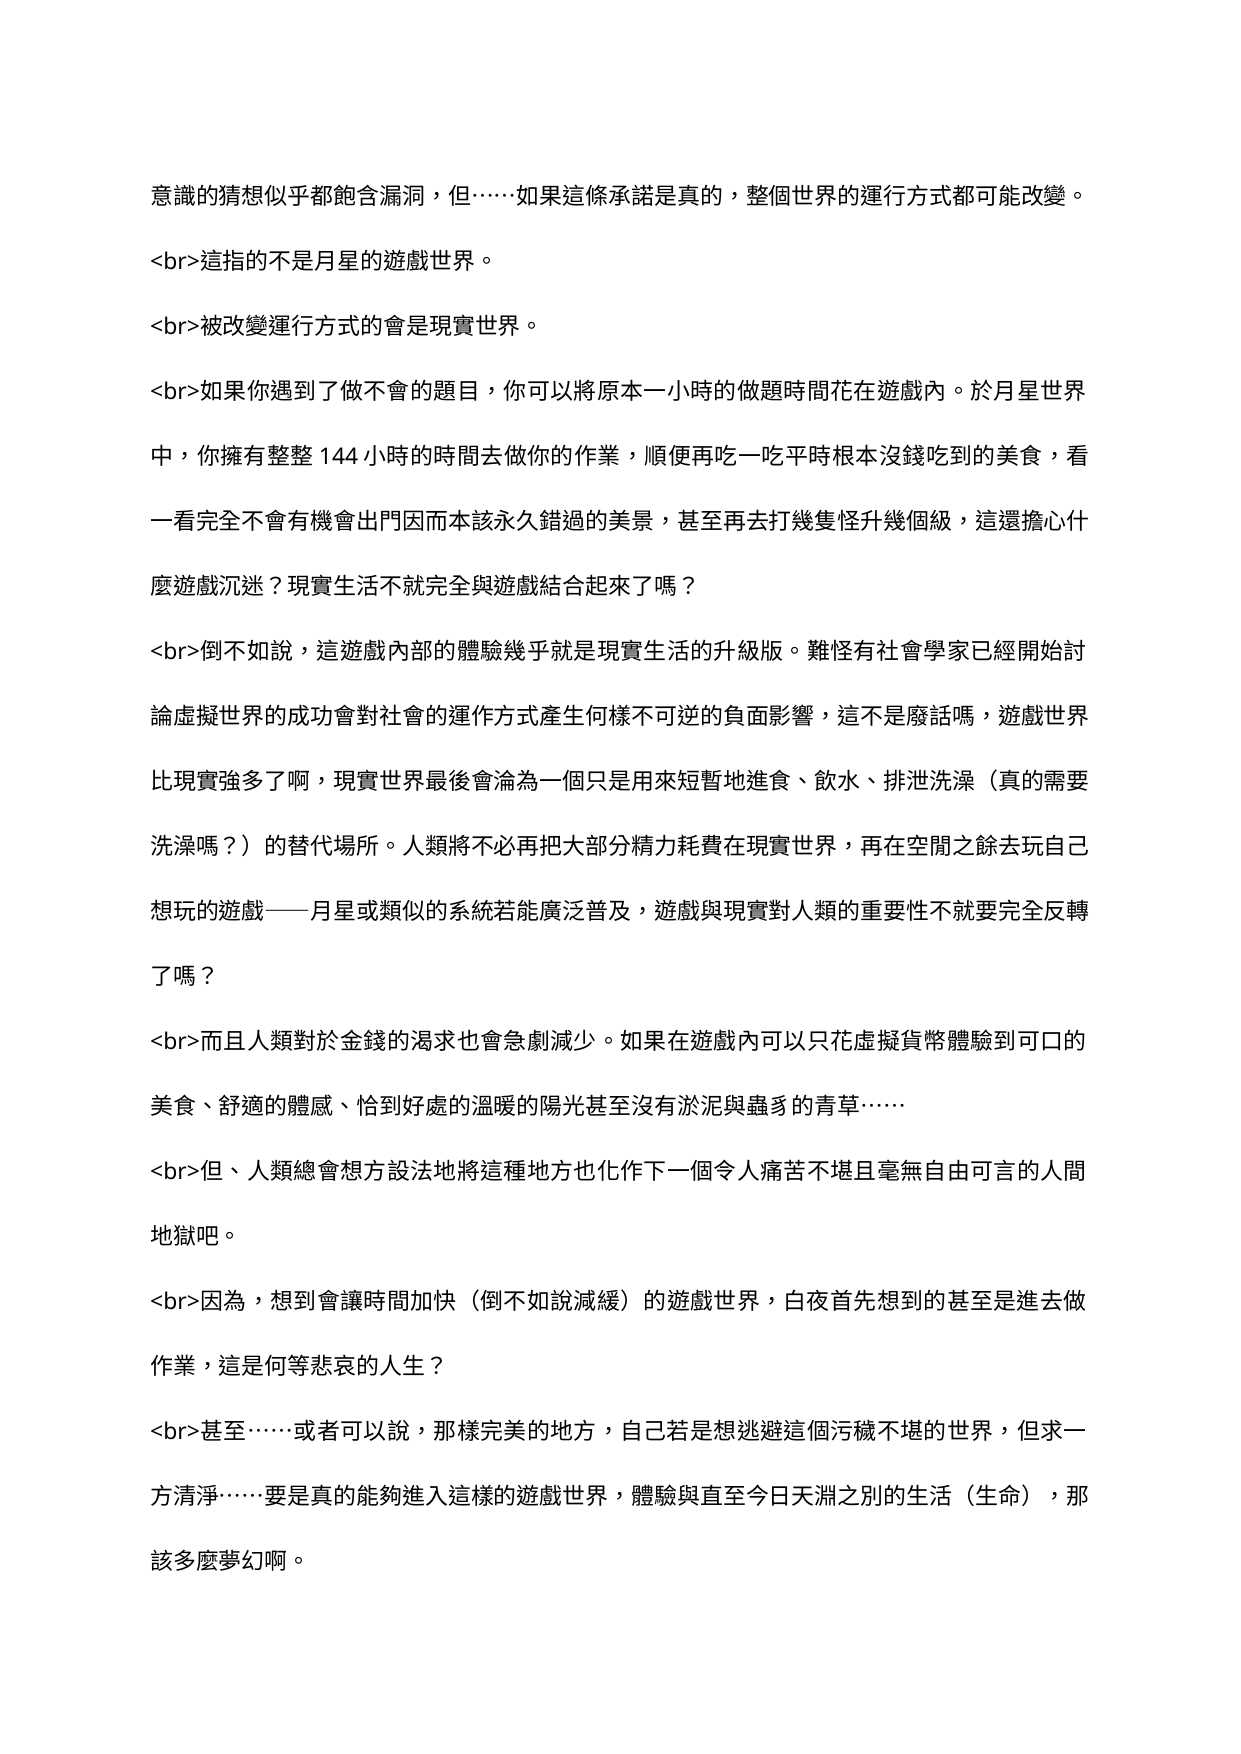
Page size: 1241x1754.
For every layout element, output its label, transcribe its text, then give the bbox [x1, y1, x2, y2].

text <br>因為，想到會讓時間加快（倒不如說減緩）的遊戲世界，白夜首先想到的甚至是進去做作業，這是何等悲哀的人生？ [150, 1267, 1090, 1397]
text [150, 162, 1090, 227]
text <br>倒不如說，這遊戲內部的體驗幾乎就是現實生活的升級版。難怪有社會學家已經開始討論虛擬世界的成功會對社會的運作方式產生何樣不可逆的負面影響，這不是廢話嗎，遊戲世界比現實強多了啊，現實世界最後會淪為一個只是用來短暫地進食、飲水、排泄洗澡（真的需要洗澡嗎？）的替代場所。人類將不必再把大部分精力耗費在現實世界，再在空閒之餘去玩自己想玩的遊戲——月星或類似的系統若能廣泛普及，遊戲與現實對人類的重要性不就要完全反轉了嗎？ [150, 617, 1090, 1007]
text <br>而且人類對於金錢的渴求也會急劇減少。如果在遊戲內可以只花虛擬貨幣體驗到可口的美食、舒適的體感、恰到好處的溫暖的陽光甚至沒有淤泥與蟲豸的青草…… [150, 1007, 1090, 1137]
text <br>但、人類總會想方設法地將這種地方也化作下一個令人痛苦不堪且毫無自由可言的人間地獄吧。 [150, 1137, 1090, 1267]
text <br>被改變運行方式的會是現實世界。 [150, 292, 1090, 357]
text <br>這指的不是月星的遊戲世界。 [150, 227, 1090, 292]
text <br>甚至……或者可以說，那樣完美的地方，自己若是想逃避這個污穢不堪的世界，但求一方清淨……要是真的能夠進入這樣的遊戲世界，體驗與直至今日天淵之別的生活（生命），那該多麼夢幻啊。 [150, 1397, 1090, 1592]
text <br>如果你遇到了做不會的題目，你可以將原本一小時的做題時間花在遊戲內。於月星世界中，你擁有整整144小時的時間去做你的作業，順便再吃一吃平時根本沒錢吃到的美食，看一看完全不會有機會出門因而本該永久錯過的美景，甚至再去打幾隻怪升幾個級，這還擔心什麼遊戲沉迷？現實生活不就完全與遊戲結合起來了嗎？ [150, 357, 1090, 617]
